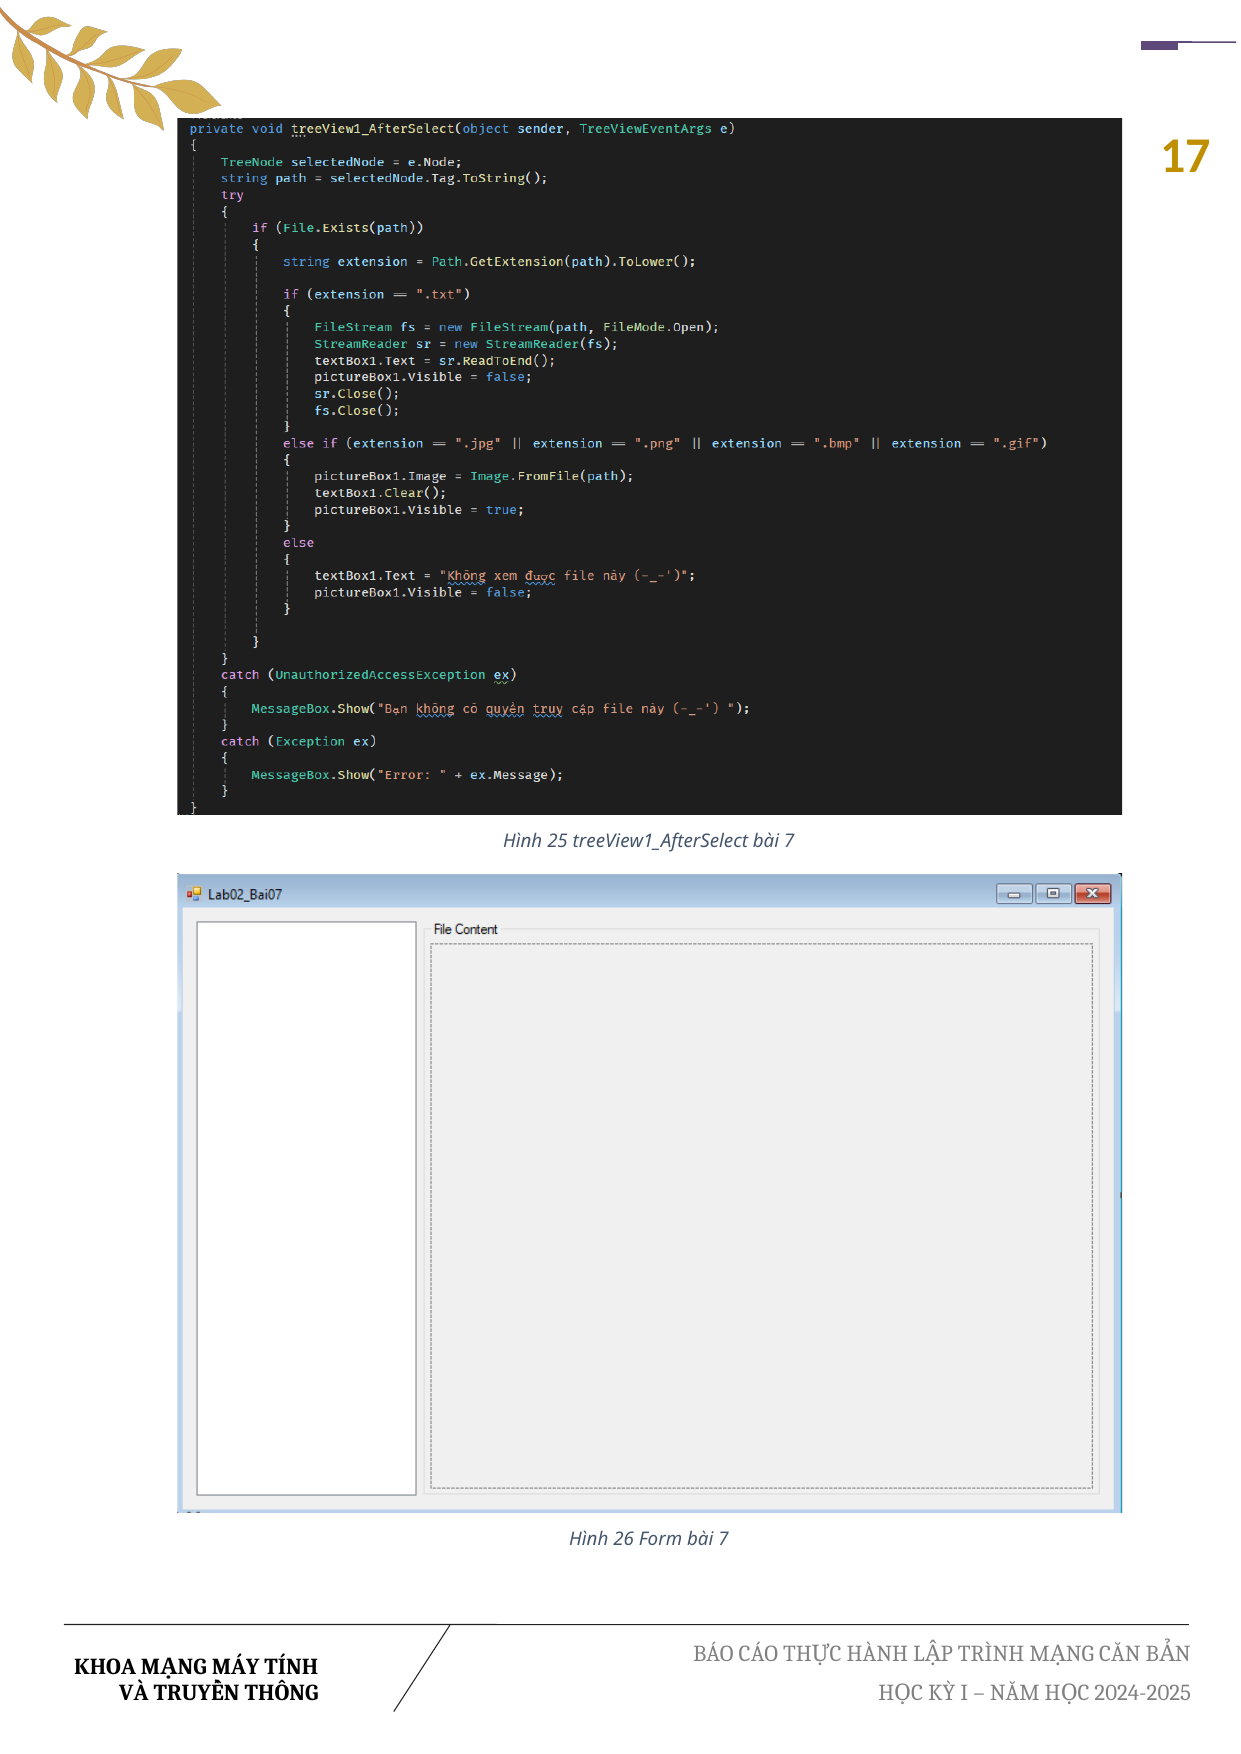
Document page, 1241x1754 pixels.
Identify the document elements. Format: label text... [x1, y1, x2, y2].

picture [177, 873, 1123, 1513]
picture [0, 0, 1123, 815]
